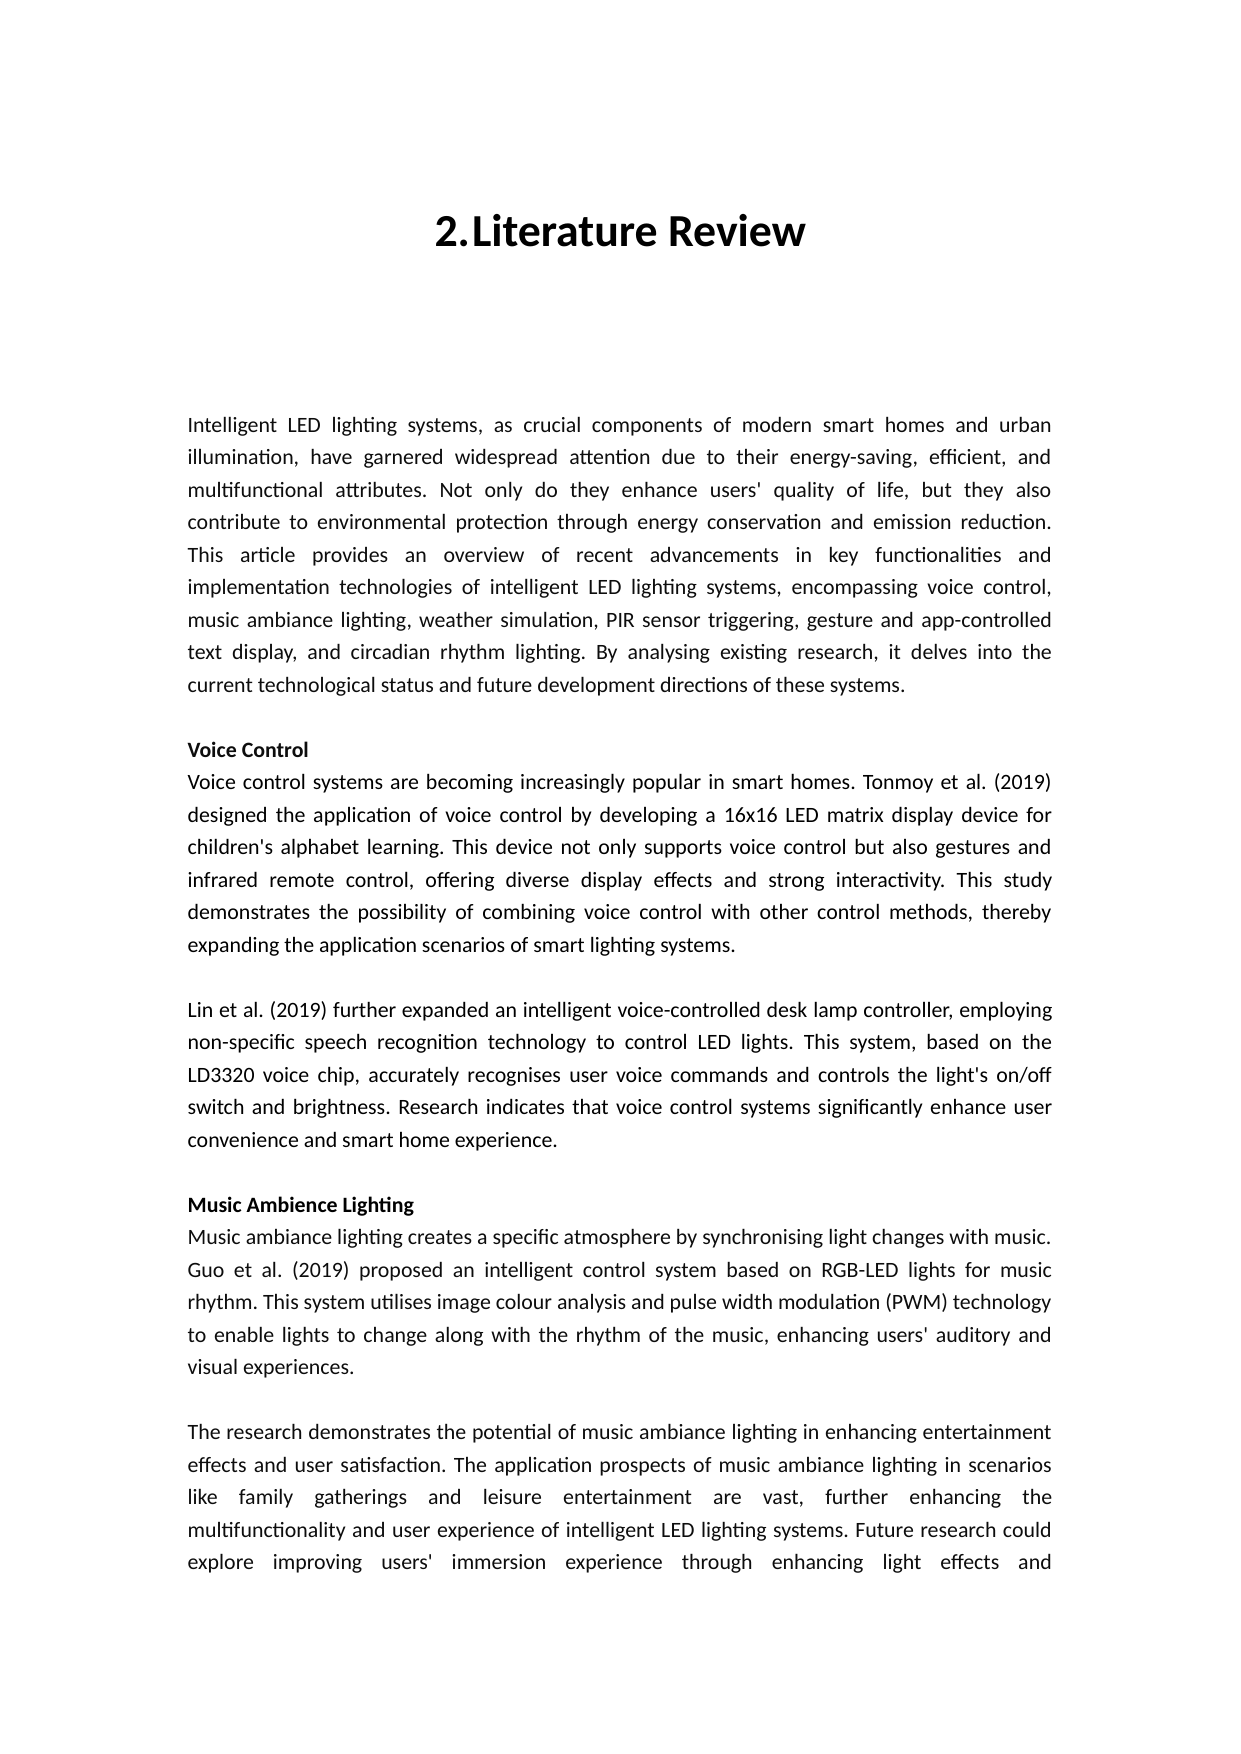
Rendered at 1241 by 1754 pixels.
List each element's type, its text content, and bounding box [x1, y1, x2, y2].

subtitle Literature Review [187, 197, 1053, 262]
text Intelligent LED lighting systems, as crucial components of modern smart homes and urban illumination, have garnered widespread attention due to their energy-saving, efficient, and multifunctional attributes. Not only do they enhance users' quality of life, but they also contribute to environmental protection through energy conservation and emission reduction. This article provides an overview of recent advancements in key functionalities and implementation technologies of intelligent LED lighting systems, encompassing voice control, music ambiance lighting, weather simulation, PIR sensor triggering, gesture and app-controlled text display, and circadian rhythm lighting. By analysing existing research, it delves into the current technological status and future development directions of these systems. [187, 550, 1053, 649]
text Voice control systems are becoming increasingly popular in smart homes. Tonmoy et al. (2019) designed the application of voice control by developing a 16x16 LED matrix display device for children's alphabet learning. This device not only supports voice control but also gestures and infrared remote control, offering diverse display effects and strong interactivity. This study demonstrates the possibility of combining voice control with other control methods, thereby expanding the application scenarios of smart lighting systems. [187, 766, 1053, 961]
text Lin et al. (2019) further expanded an intelligent voice-controlled desk lamp controller, employing non-specific speech recognition technology to control LED lights. This system, based on the LD3320 voice chip, accurately recognises user voice commands and controls the light's on/off switch and brightness. Research indicates that voice control systems significantly enhance user convenience and smart home experience. [187, 993, 1053, 1156]
text Music ambiance lighting creates a specific atmosphere by synchronising light changes with music. Guo et al. (2019) proposed an intelligent control system based on RGB-LED lights for music rhythm. This system utilises image colour analysis and pulse width modulation (PWM) technology to enable lights to change along with the rhythm of the music, enhancing users' auditory and visual experiences. [187, 1333, 1053, 1383]
text Music ambiance lighting creates a specific atmosphere by synchronising light changes with music. Guo et al. (2019) proposed an intelligent control system based on RGB-LED lights for music rhythm. This system utilises image colour analysis and pulse width modulation (PWM) technology to enable lights to change along with the rhythm of the music, enhancing users' auditory and visual experiences. [187, 1221, 1053, 1332]
text Intelligent LED lighting systems, as crucial components of modern smart homes and urban illumination, have garnered widespread attention due to their energy-saving, efficient, and multifunctional attributes. Not only do they enhance users' quality of life, but they also contribute to environmental protection through energy conservation and emission reduction. This article provides an overview of recent advancements in key functionalities and implementation technologies of intelligent LED lighting systems, encompassing voice control, music ambiance lighting, weather simulation, PIR sensor triggering, gesture and app-controlled text display, and circadian rhythm lighting. By analysing existing research, it delves into the current technological status and future development directions of these systems. [187, 408, 1053, 548]
text Music Ambience Lighting [187, 1188, 1053, 1221]
text Voice Control [187, 733, 1053, 766]
